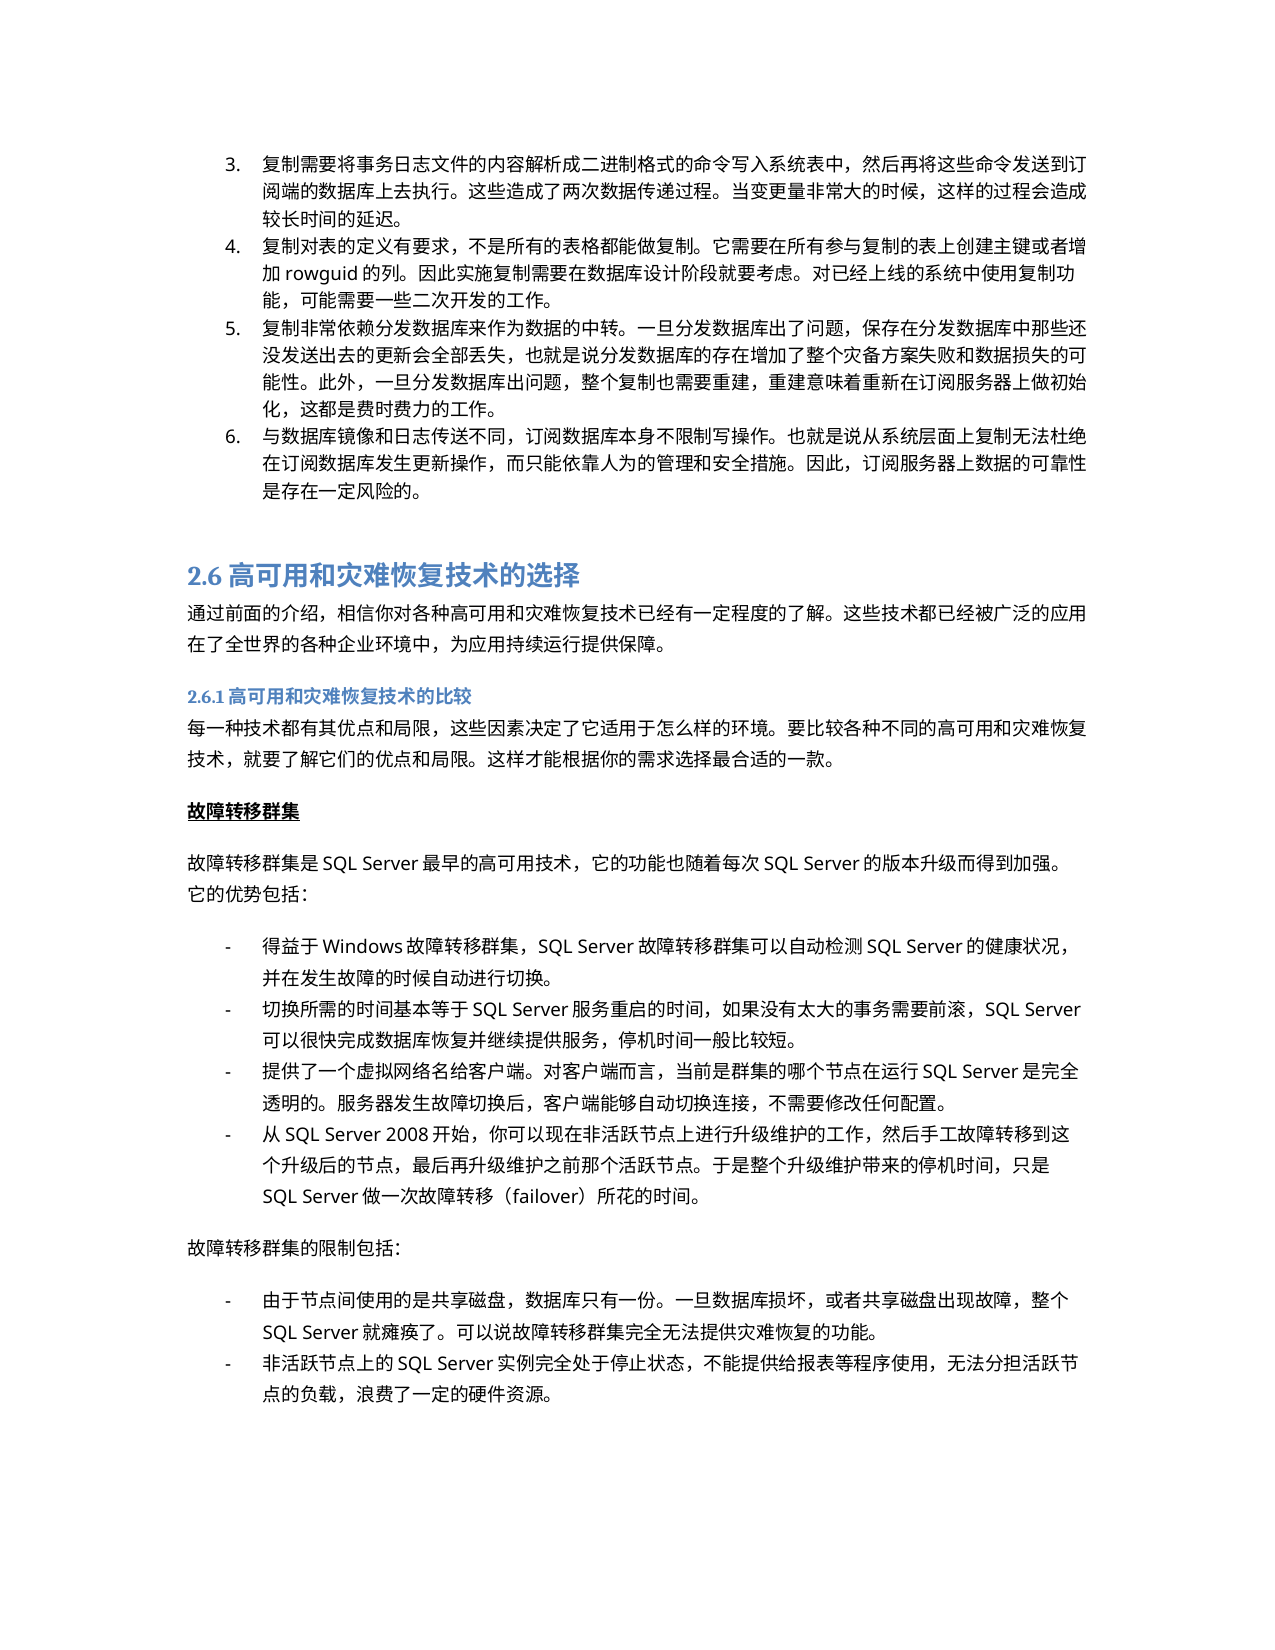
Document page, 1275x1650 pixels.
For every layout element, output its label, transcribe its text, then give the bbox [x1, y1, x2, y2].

list 非活跃节点上的SQL Server实例完全处于停止状态，不能提供给报表等程序使用，无法分担活跃节点的负载，浪费了一定的硬件资源。 [225, 1349, 1087, 1407]
list 由于节点间使用的是共享磁盘，数据库只有一份。一旦数据库损坏，或者共享磁盘出现故障，整个SQL Server就瘫痪了。可以说故障转移群集完全无法提供灾难恢复的功能。 [225, 1286, 1087, 1344]
subtitle 2.6 高可用和灾难恢复技术的选择 [187, 553, 1087, 593]
list 提供了一个虚拟网络名给客户端。对客户端而言，当前是群集的哪个节点在运行SQL Server是完全透明的。服务器发生故障切换后，客户端能够自动切换连接，不需要修改任何配置。 [225, 1057, 1087, 1115]
text 通过前面的介绍，相信你对各种高可用和灾难恢复技术已经有一定程度的了解。这些技术都已经被广泛的应用在了全世界的各种企业环境中，为应用持续运行提供保障。 [187, 599, 1087, 657]
list 复制对表的定义有要求，不是所有的表格都能做复制。它需要在所有参与复制的表上创建主键或者增加rowguid的列。因此实施复制需要在数据库设计阶段就要考虑。对已经上线的系统中使用复制功能，可能需要一些二次开发的工作。 [225, 232, 1087, 313]
list 得益于Windows故障转移群集，SQL Server故障转移群集可以自动检测SQL Server的健康状况，并在发生故障的时候自动进行切换。 [225, 932, 1087, 990]
text 故障转移群集是SQL Server最早的高可用技术，它的功能也随着每次SQL Server的版本升级而得到加强。它的优势包括： [187, 849, 1087, 907]
list 从SQL Server 2008开始，你可以现在非活跃节点上进行升级维护的工作，然后手工故障转移到这个升级后的节点，最后再升级维护之前那个活跃节点。于是整个升级维护带来的停机时间，只是SQL Server做一次故障转移（failover）所花的时间。 [225, 1119, 1087, 1209]
list 与数据库镜像和日志传送不同，订阅数据库本身不限制写操作。也就是说从系统层面上复制无法杜绝在订阅数据库发生更新操作，而只能依靠人为的管理和安全措施。因此，订阅服务器上数据的可靠性是存在一定风险的。 [225, 422, 1087, 503]
text 故障转移群集 [187, 797, 1087, 824]
text 故障转移群集的限制包括： [187, 1234, 1087, 1261]
text 每一种技术都有其优点和局限，这些因素决定了它适用于怎么样的环境。要比较各种不同的高可用和灾难恢复技术，就要了解它们的优点和局限。这样才能根据你的需求选择最合适的一款。 [187, 713, 1087, 772]
list 切换所需的时间基本等于SQL Server服务重启的时间，如果没有太大的事务需要前滚，SQL Server可以很快完成数据库恢复并继续提供服务，停机时间一般比较短。 [225, 994, 1087, 1053]
subtitle 2.6.1 高可用和灾难恢复技术的比较 [187, 682, 1087, 709]
list 复制需要将事务日志文件的内容解析成二进制格式的命令写入系统表中，然后再将这些命令发送到订阅端的数据库上去执行。这些造成了两次数据传递过程。当变更量非常大的时候，这样的过程会造成较长时间的延迟。 [225, 150, 1087, 232]
list 复制非常依赖分发数据库来作为数据的中转。一旦分发数据库出了问题，保存在分发数据库中那些还没发送出去的更新会全部丢失，也就是说分发数据库的存在增加了整个灾备方案失败和数据损失的可能性。此外，一旦分发数据库出问题，整个复制也需要重建，重建意味着重新在订阅服务器上做初始化，这都是费时费力的工作。 [225, 313, 1087, 422]
